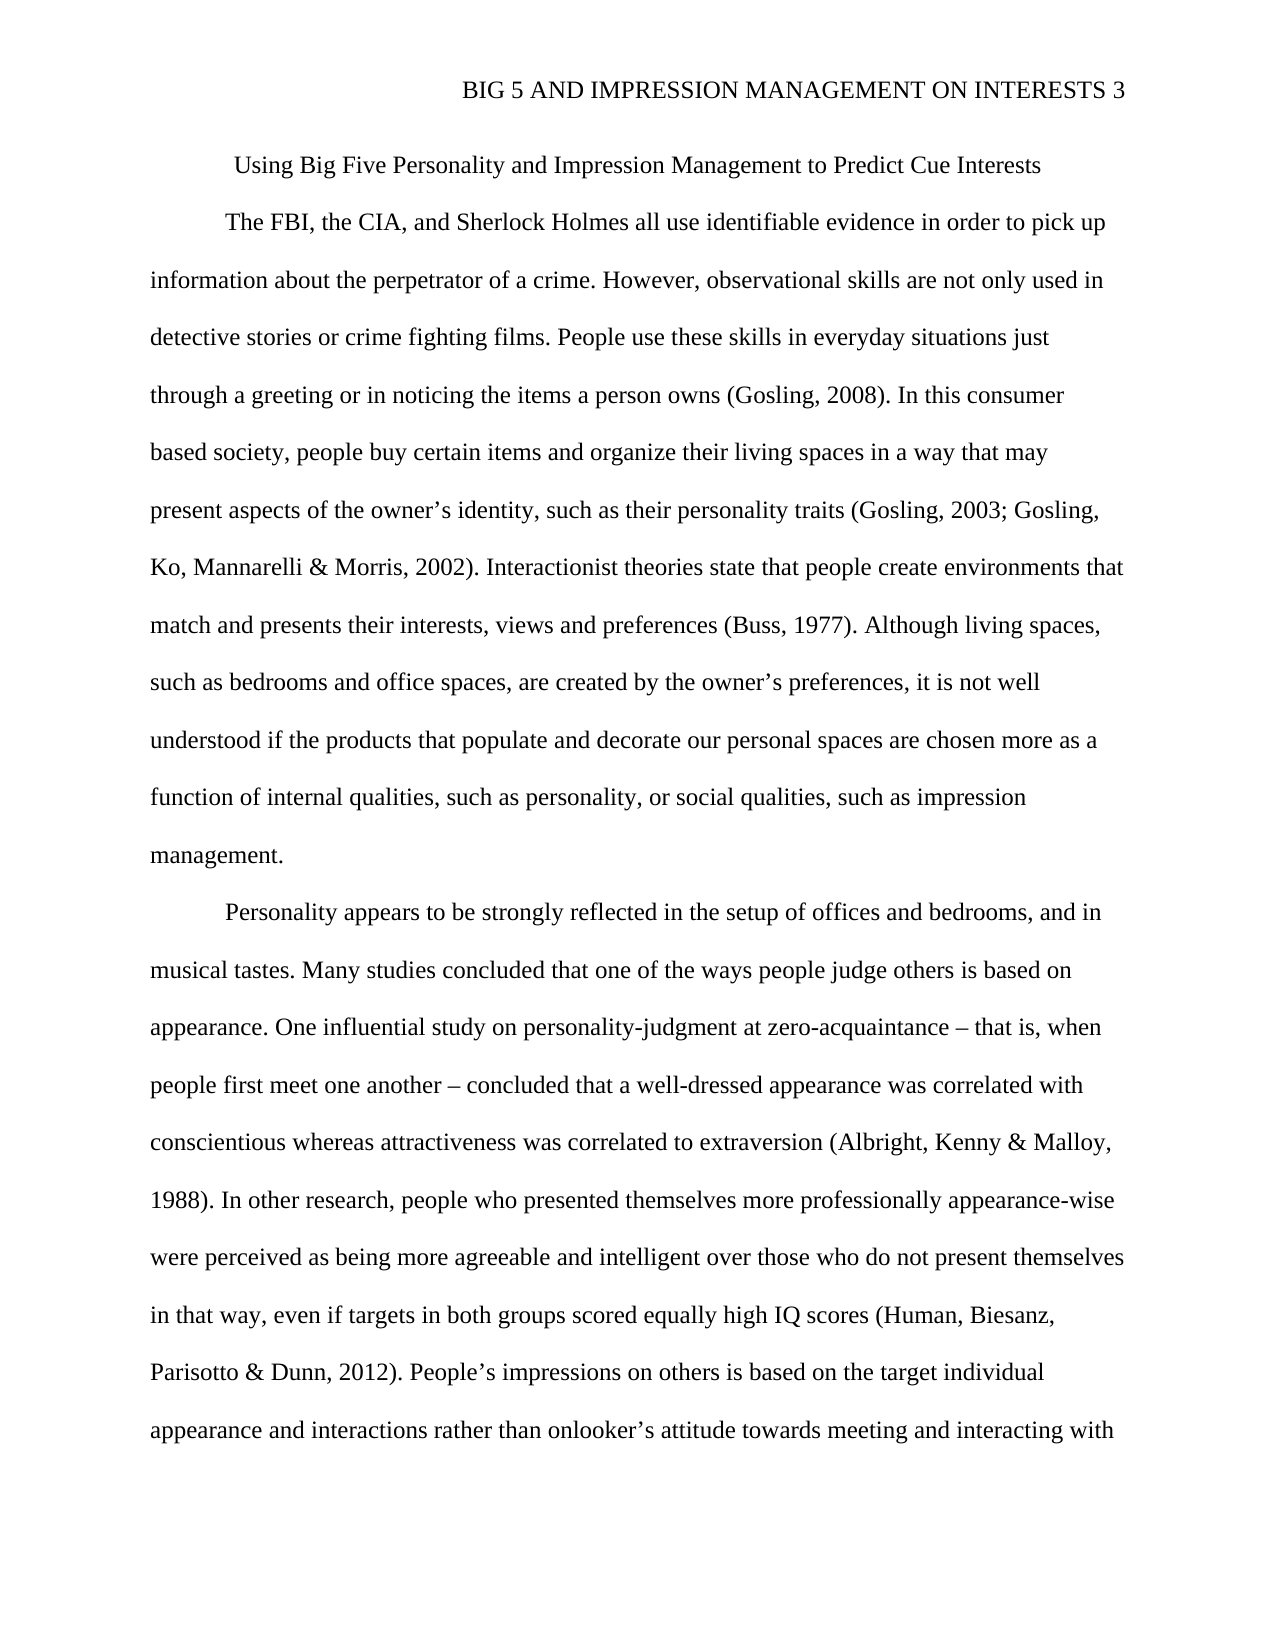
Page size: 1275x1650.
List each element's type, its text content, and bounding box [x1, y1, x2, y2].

text The FBI, the CIA, and Sherlock Holmes all use identifiable evidence in order to pick up information about the perpetrator of a crime. However, observational skills are not only used in detective stories or crime fighting films. People use these skills in everyday situations just through a greeting or in noticing the items a person owns (Gosling, 2008). In this consumer based society, people buy certain items and organize their living spaces in a way that may present aspects of the owner’s identity, such as their personality traits (Gosling, 2003; Gosling, Ko, Mannarelli & Morris, 2002). Interactionist theories state that people create environments that match and presents their interests, views and preferences (Buss, 1977). Although living spaces, such as bedrooms and office spaces, are created by the owner’s preferences, it is not well understood if the products that populate and decorate our personal spaces are chosen more as a function of internal qualities, such as personality, or social qualities, such as impression management. [150, 207, 1125, 869]
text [150, 897, 1125, 1444]
text Using Big Five Personality and Impression Management to Predict Cue Interests [150, 150, 1125, 179]
